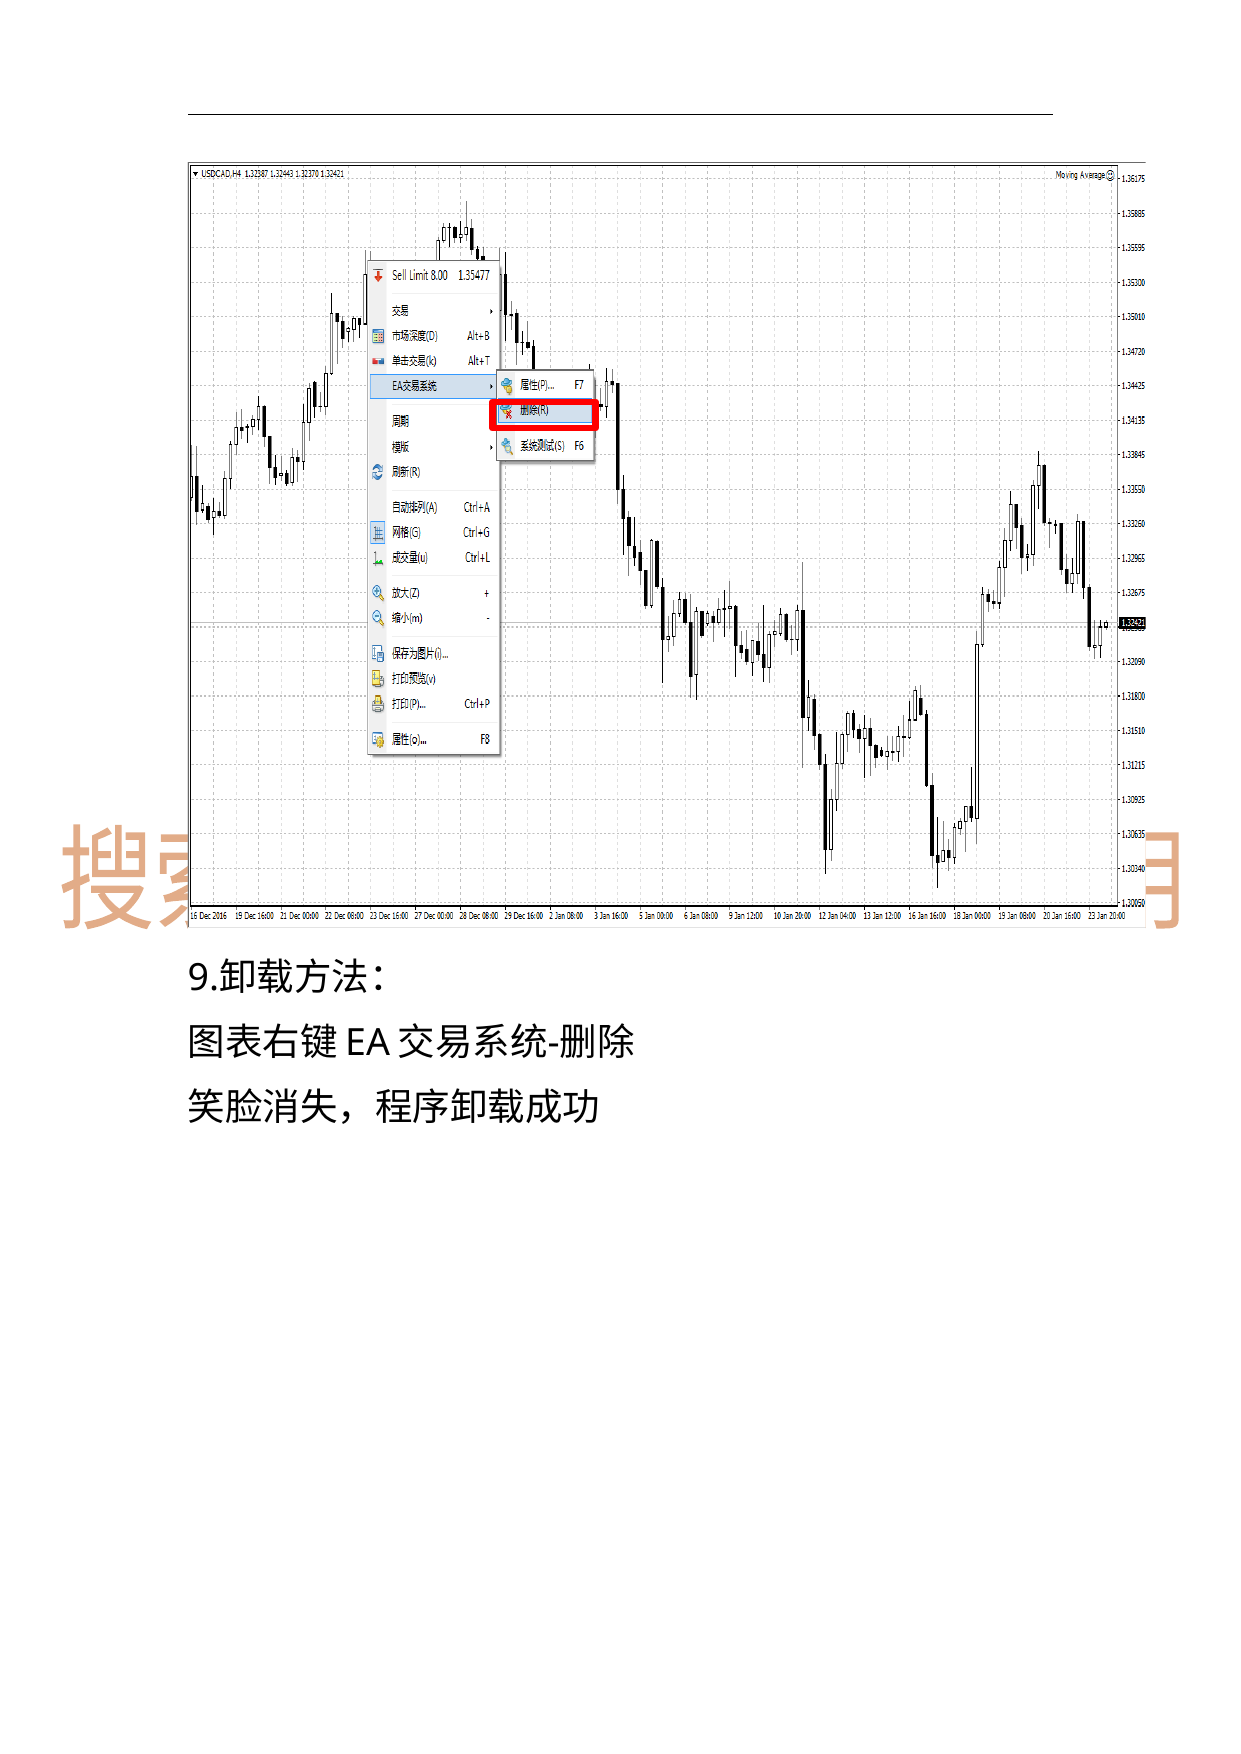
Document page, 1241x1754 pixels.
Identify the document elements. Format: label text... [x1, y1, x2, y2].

list 9.卸载方法： [187, 942, 1053, 1007]
list 笑脸消失，程序卸载成功 [187, 1072, 1053, 1137]
list 图表右键EA交易系统-删除 [187, 1007, 1053, 1072]
picture [187, 162, 1146, 930]
